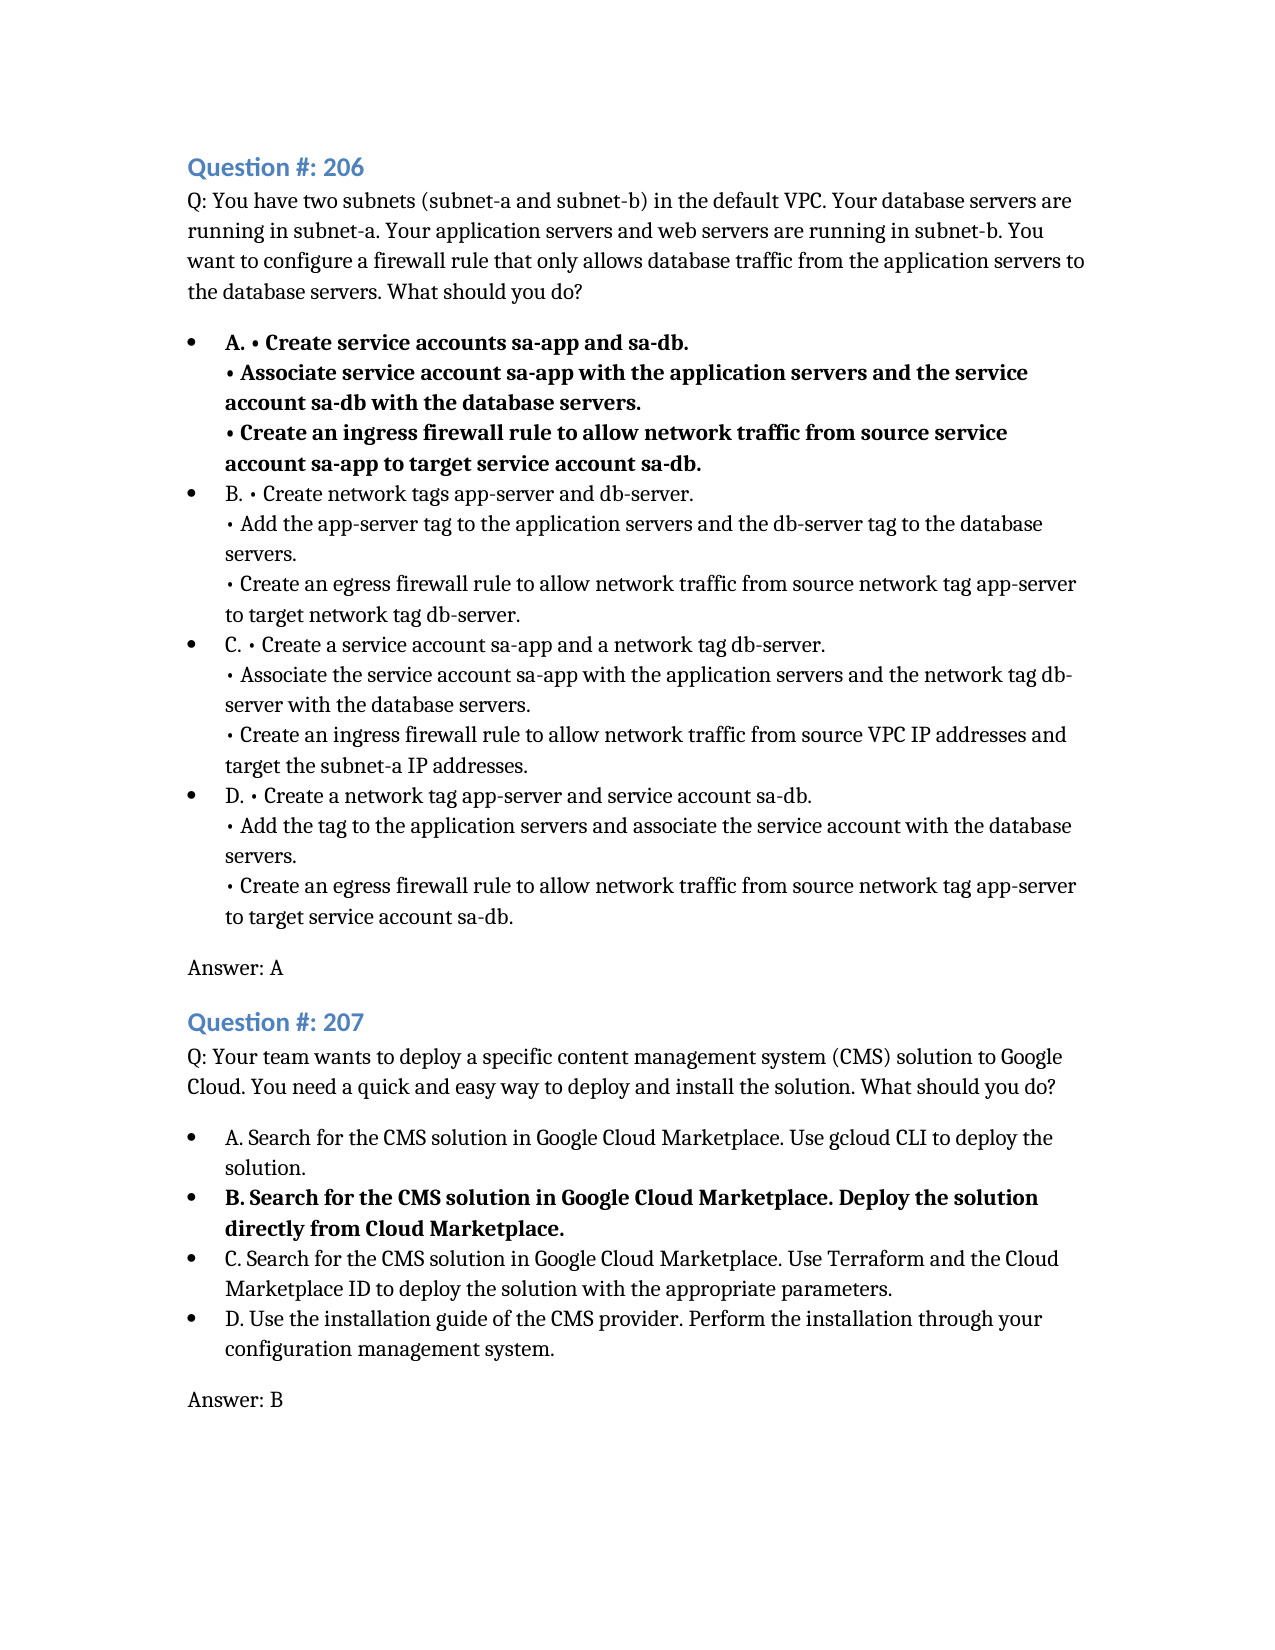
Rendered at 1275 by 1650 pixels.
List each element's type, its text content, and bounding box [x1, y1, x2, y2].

text Answer: A [187, 954, 1087, 981]
list B. Search for the CMS solution in Google Cloud Marketplace. Deploy the solution directly from Cloud Marketplace. [187, 1185, 1087, 1242]
list A. • Create service accounts sa-app and sa-db. • Associate service account sa-app with the application servers and the service account sa-db with the database servers. • Create an ingress firewall rule to allow network traffic from source service account sa-app to target service account sa-db. [187, 329, 1087, 477]
subtitle Question #: 207 [187, 1006, 1087, 1039]
list A. Search for the CMS solution in Google Cloud Marketplace. Use gcloud CLI to deploy the solution. [187, 1125, 1087, 1181]
list C. Search for the CMS solution in Google Cloud Marketplace. Use Terraform and the Cloud Marketplace ID to deploy the solution with the appropriate parameters. [187, 1246, 1087, 1302]
text Q: Your team wants to deploy a specific content management system (CMS) solution to Google Cloud. You need a quick and easy way to deploy and install the solution. What should you do? [187, 1043, 1087, 1100]
text Q: You have two subnets (subnet-a and subnet-b) in the default VPC. Your database servers are running in subnet-a. Your application servers and web servers are running in subnet-b. You want to configure a firewall rule that only allows database traffic from the application servers to the database servers. What should you do? [187, 188, 1087, 305]
list D. Use the installation guide of the CMS provider. Perform the installation through your configuration management system. [187, 1306, 1087, 1363]
subtitle Question #: 206 [187, 150, 1087, 183]
list C. • Create a service account sa-app and a network tag db-server. • Associate the service account sa-app with the application servers and the network tag db-server with the database servers. • Create an ingress firewall rule to allow network traffic from source VPC IP addresses and target the subnet-a IP addresses. [187, 632, 1087, 779]
list D. • Create a network tag app-server and service account sa-db. • Add the tag to the application servers and associate the service account with the database servers. • Create an egress firewall rule to allow network traffic from source network tag app-server to target service account sa-db. [187, 783, 1087, 930]
list B. • Create network tags app-server and db-server. • Add the app-server tag to the application servers and the db-server tag to the database servers. • Create an egress firewall rule to allow network traffic from source network tag app-server to target network tag db-server. [187, 481, 1087, 628]
text Answer: B [187, 1387, 1087, 1414]
